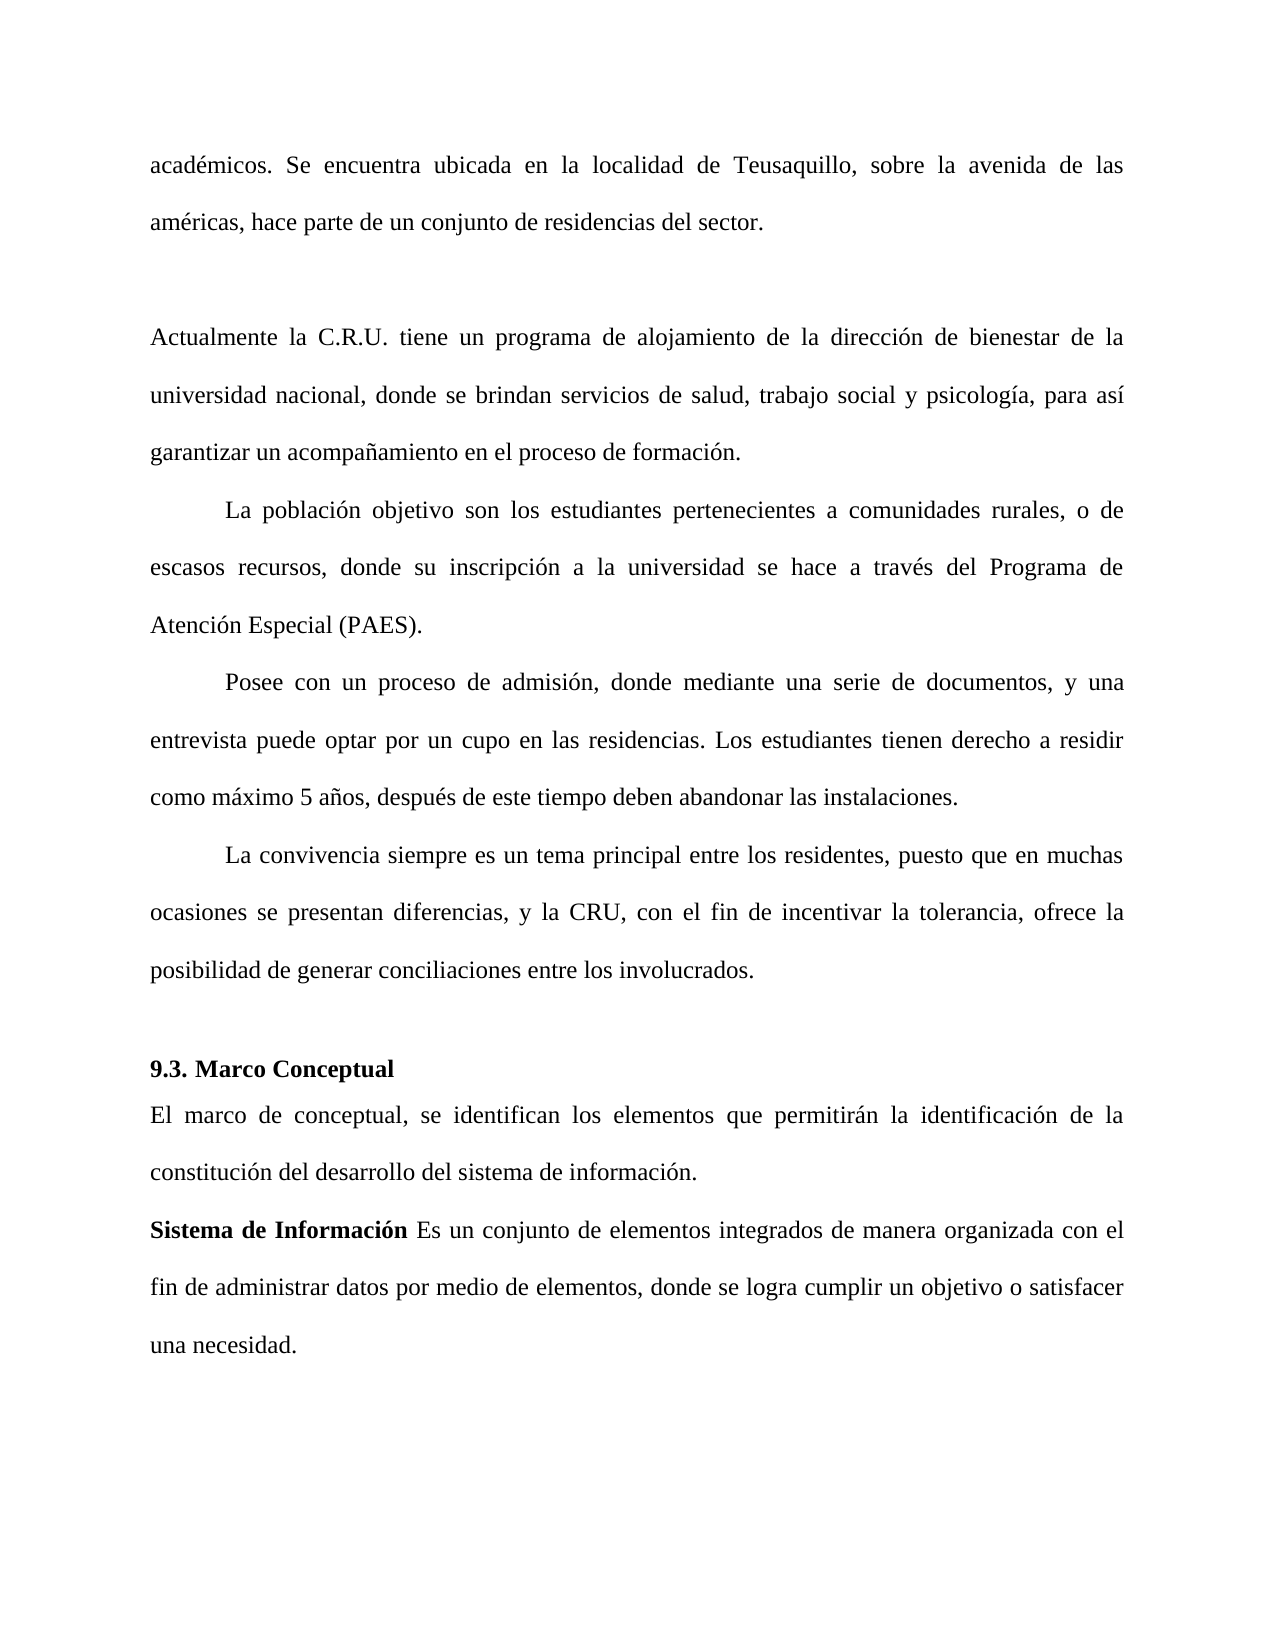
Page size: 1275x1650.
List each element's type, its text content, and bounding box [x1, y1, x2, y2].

subtitle Marco Conceptual [150, 1054, 1125, 1083]
text La población objetivo son los estudiantes pertenecientes a comunidades rurales, o de escasos recursos, donde su inscripción a la universidad se hace a través del Programa de Atención Especial (PAES). [150, 495, 1125, 639]
text Sistema de Información Es un conjunto de elementos integrados de manera organizada con el fin de administrar datos por medio de elementos, donde se logra cumplir un objetivo o satisfacer una necesidad. [150, 1215, 1125, 1358]
text El marco de conceptual, se identifican los elementos que permitirán la identificación de la constitución del desarrollo del sistema de información. [150, 1100, 1125, 1186]
text Posee con un proceso de admisión, donde mediante una serie de documentos, y una entrevista puede optar por un cupo en las residencias. Los estudiantes tienen derecho a residir como máximo 5 años, después de este tiempo deben abandonar las instalaciones. [150, 667, 1125, 811]
text Actualmente la C.R.U. tiene un programa de alojamiento de la dirección de bienestar de la universidad nacional, donde se brindan servicios de salud, trabajo social y psicología, para así garantizar un acompañamiento en el proceso de formación. [150, 322, 1125, 466]
text La convivencia siempre es un tema principal entre los residentes, puesto que en muchas ocasiones se presentan diferencias, y la CRU, con el fin de incentivar la tolerancia, ofrece la posibilidad de generar conciliaciones entre los involucrados. [150, 840, 1125, 984]
